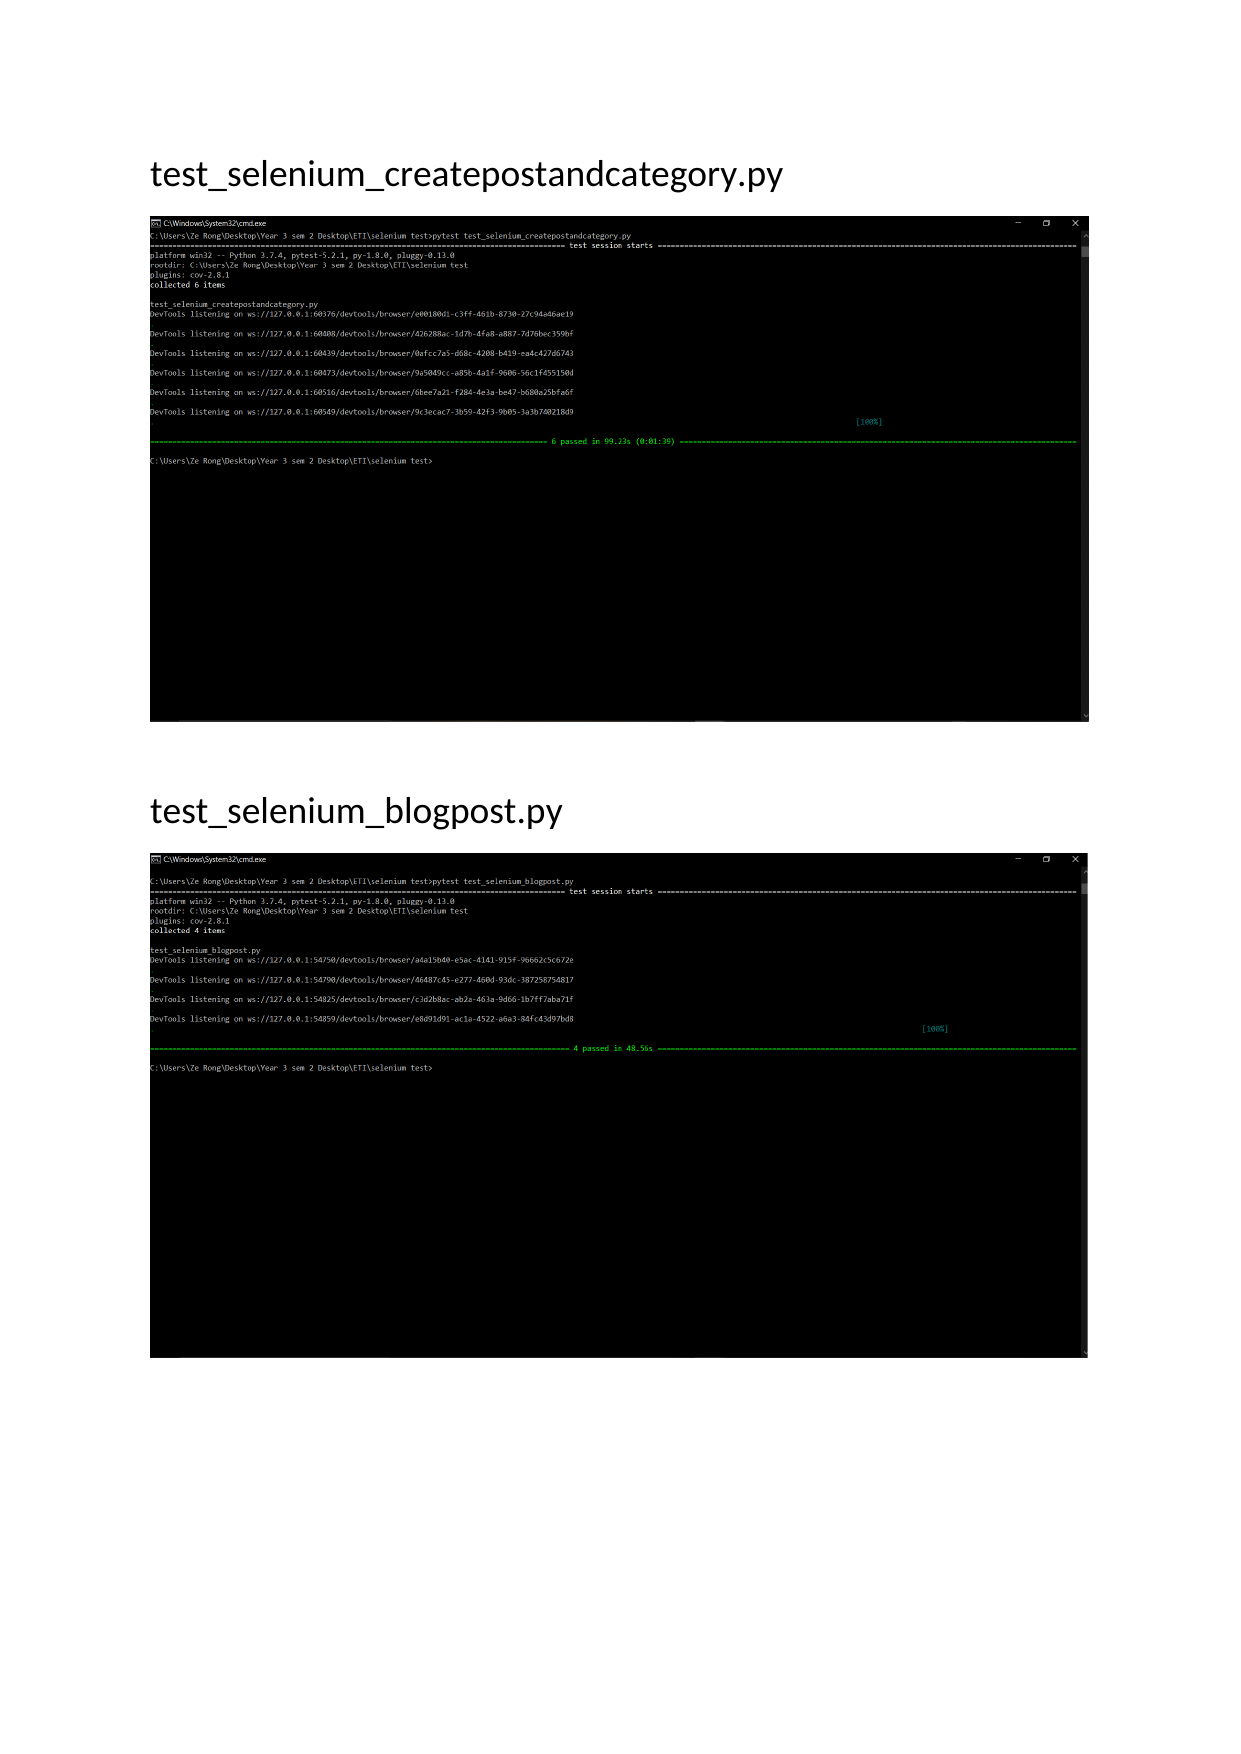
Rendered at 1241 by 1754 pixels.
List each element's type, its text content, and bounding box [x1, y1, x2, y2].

text test_selenium_createpostandcategory.py [150, 150, 1090, 196]
picture [150, 853, 1088, 1358]
text test_selenium_blogpost.py [150, 787, 1090, 833]
picture [150, 216, 1089, 722]
